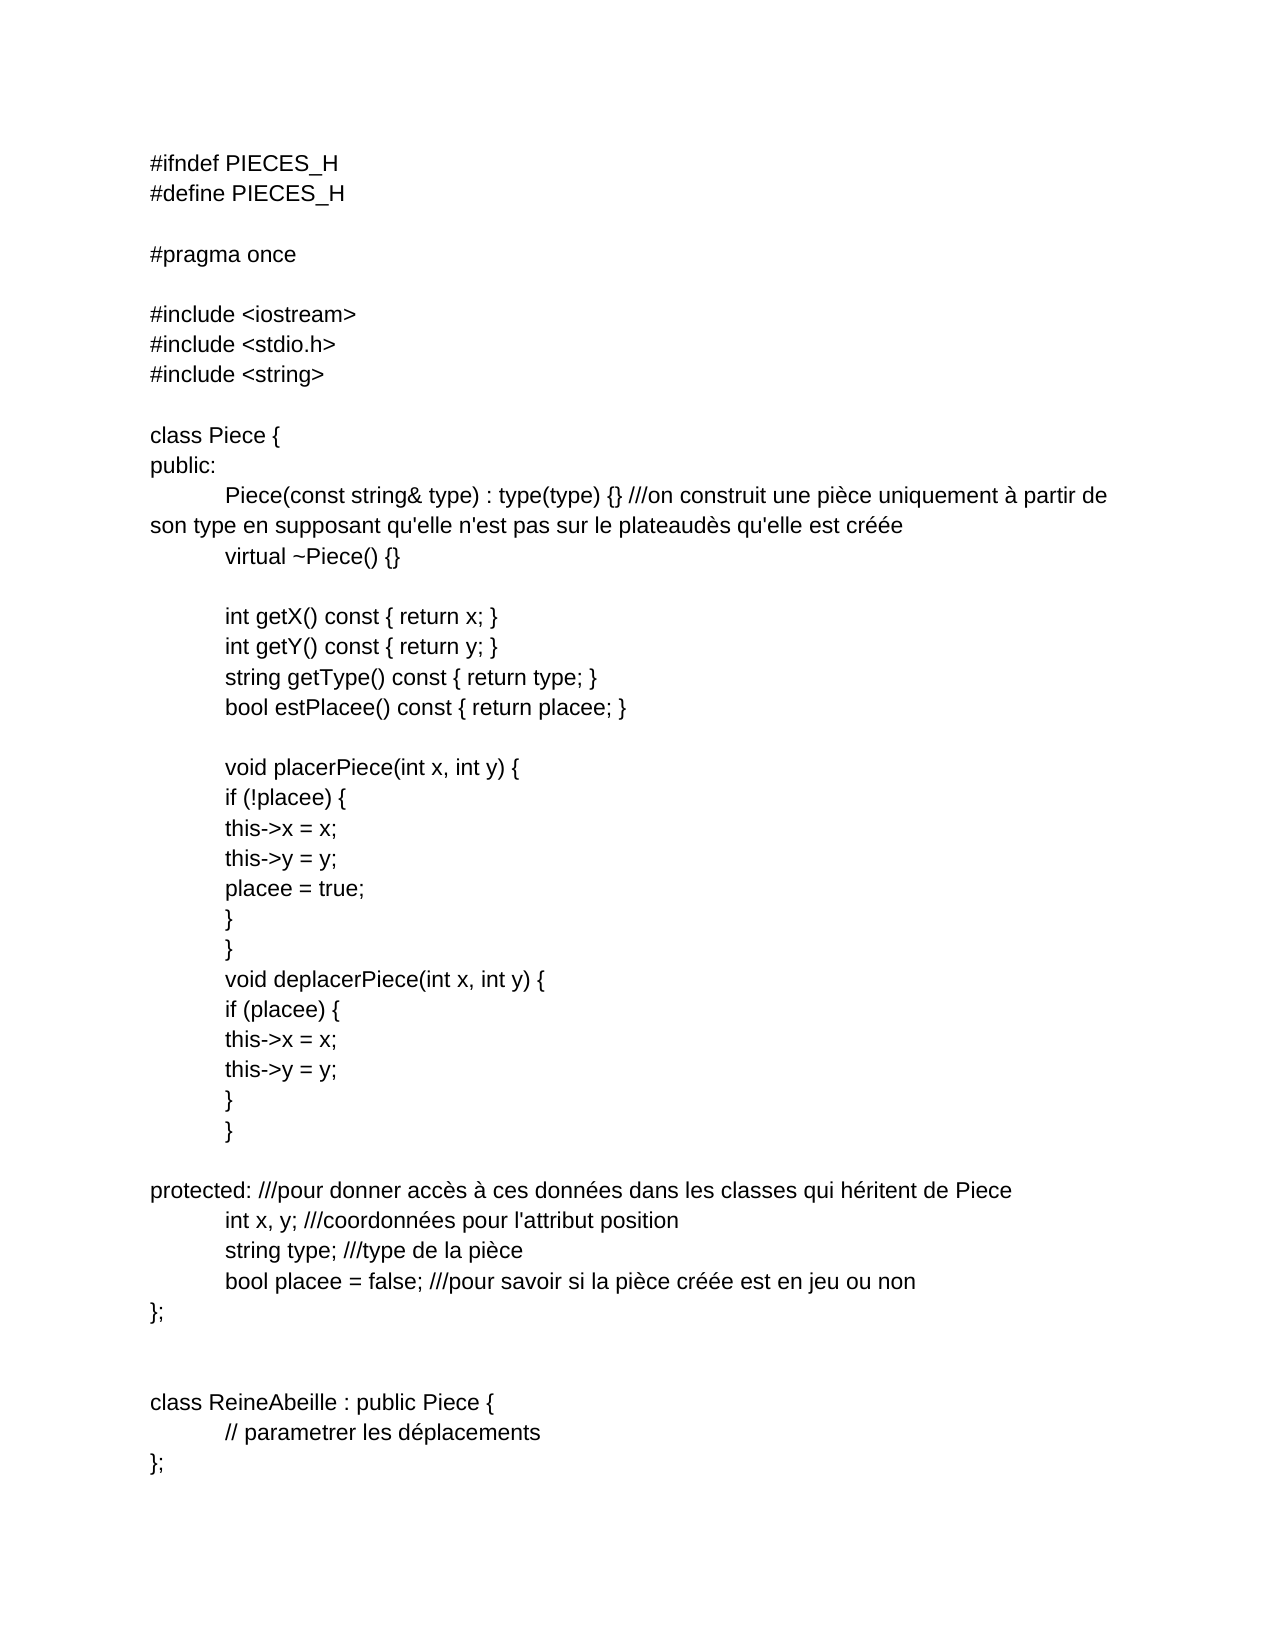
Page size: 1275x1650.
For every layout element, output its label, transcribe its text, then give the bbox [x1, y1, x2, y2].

text string getType() const { return type; } [150, 663, 1125, 690]
text #ifndef PIECES_H [150, 150, 1125, 176]
text bool placee = false; ///pour savoir si la pièce créée est en jeu ou non [150, 1268, 1125, 1294]
text this->y = y; [150, 845, 1125, 871]
text }; [150, 1298, 1125, 1324]
text if (!placee) { [150, 784, 1125, 811]
text class ReineAbeille : public Piece { [150, 1388, 1125, 1415]
text this->x = x; [150, 814, 1125, 841]
text if (placee) { [150, 996, 1125, 1022]
text int x, y; ///coordonnées pour l'attribut position [150, 1207, 1125, 1234]
text // parametrer les déplacements [150, 1419, 1125, 1445]
text #include <string> [150, 361, 1125, 388]
text string type; ///type de la pièce [150, 1237, 1125, 1264]
text public: [150, 452, 1125, 478]
text bool estPlacee() const { return placee; } [150, 694, 1125, 720]
text virtual ~Piece() {} [150, 543, 1125, 569]
text void deplacerPiece(int x, int y) { [150, 966, 1125, 992]
text protected: ///pour donner accès à ces données dans les classes qui héritent de Piece [150, 1177, 1125, 1203]
text } [150, 1117, 1125, 1143]
text int getX() const { return x; } [150, 603, 1125, 629]
text } [150, 905, 1125, 932]
text } [150, 935, 1125, 962]
text }; [150, 1449, 1125, 1475]
text #define PIECES_H [150, 180, 1125, 207]
text Piece(const string& type) : type(type) {} ///on construit une pièce uniquement à partir de son type en supposant qu'elle n'est pas sur le plateaudès qu'elle est créée [150, 482, 1125, 539]
text void placerPiece(int x, int y) { [150, 754, 1125, 781]
text } [150, 1086, 1125, 1113]
text class Piece { [150, 422, 1125, 448]
text this->x = x; [150, 1026, 1125, 1052]
text #include <stdio.h> [150, 331, 1125, 358]
text int getY() const { return y; } [150, 633, 1125, 660]
text #include <iostream> [150, 301, 1125, 327]
text #pragma once [150, 241, 1125, 267]
text this->y = y; [150, 1056, 1125, 1083]
text placee = true; [150, 875, 1125, 901]
